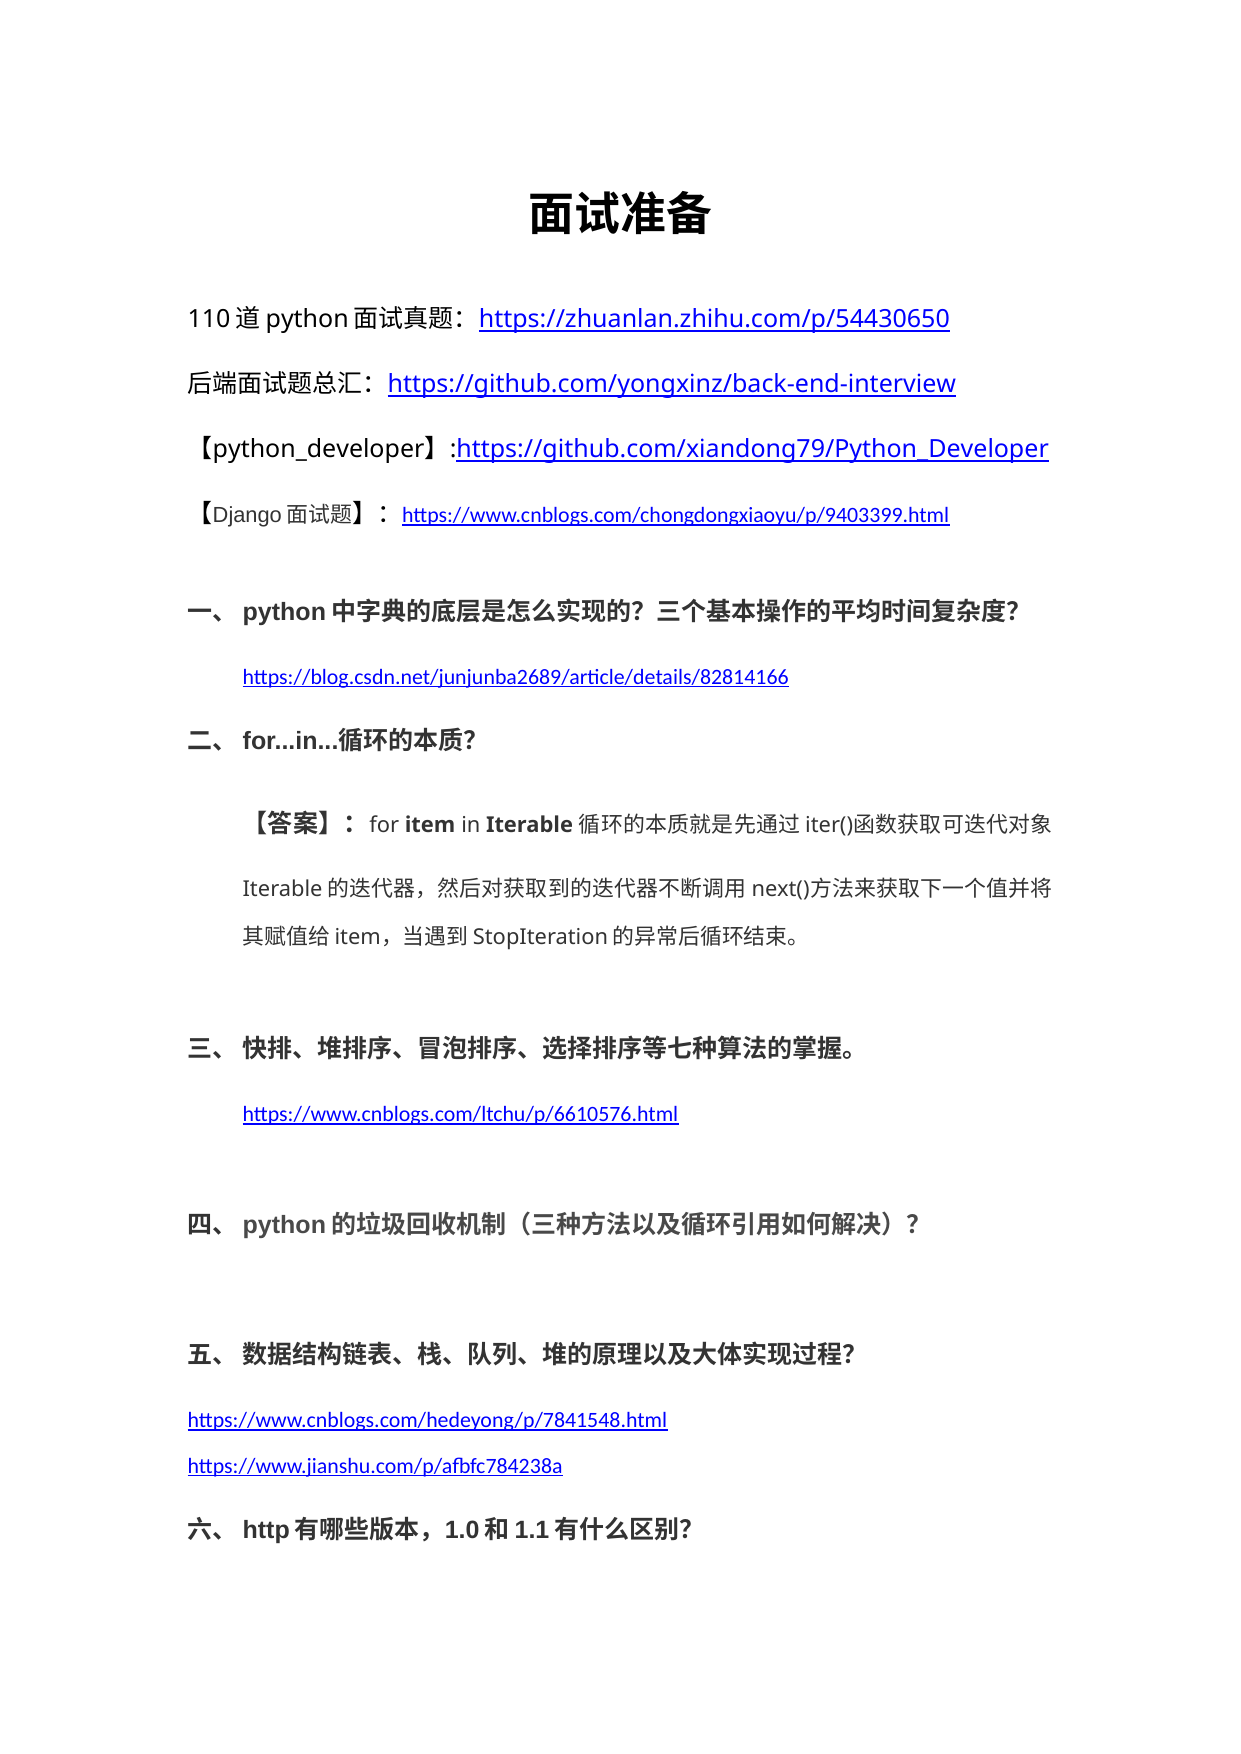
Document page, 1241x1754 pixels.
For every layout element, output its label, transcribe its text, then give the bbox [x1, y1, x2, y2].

text 后端面试题总汇：https://github.com/yongxinz/back-end-interview [187, 349, 1053, 414]
list python的垃圾回收机制（三种方法以及循环引用如何解决）？ [187, 1190, 1053, 1255]
list 快排、堆排序、冒泡排序、选择排序等七种算法的掌握。 [187, 1014, 1053, 1079]
text https://www.jianshu.com/p/afbfc784238a [187, 1449, 1053, 1482]
text 【python_developer】:https://github.com/xiandong79/Python_Developer [187, 414, 1053, 479]
list http有哪些版本，1.0和1.1有什么区别？ [187, 1495, 1053, 1560]
list for...in...循环的本质？ [187, 706, 1053, 771]
list 【答案】：for item in Iterable 循环的本质就是先通过iter()函数获取可迭代对象Iterable的迭代器，然后对获取到的迭代器不断调用next()方法来获取下一个值并将其赋值给item，当遇到StopIteration的异常后循环结束。 [242, 789, 1053, 952]
list https://blog.csdn.net/junjunba2689/article/details/82814166 [242, 660, 1053, 693]
text 【Django面试题】：https://www.cnblogs.com/chongdongxiaoyu/p/9403399.html [187, 479, 1053, 544]
list 数据结构链表、栈、队列、堆的原理以及大体实现过程？ [187, 1320, 1053, 1385]
list python中字典的底层是怎么实现的？三个基本操作的平均时间复杂度？ [187, 577, 1053, 642]
list https://www.cnblogs.com/ltchu/p/6610576.html [242, 1097, 1053, 1130]
text https://www.cnblogs.com/hedeyong/p/7841548.html [187, 1403, 1053, 1436]
text 面试准备 [187, 162, 1053, 259]
text 110道python面试真题：https://zhuanlan.zhihu.com/p/54430650 [187, 284, 1053, 349]
